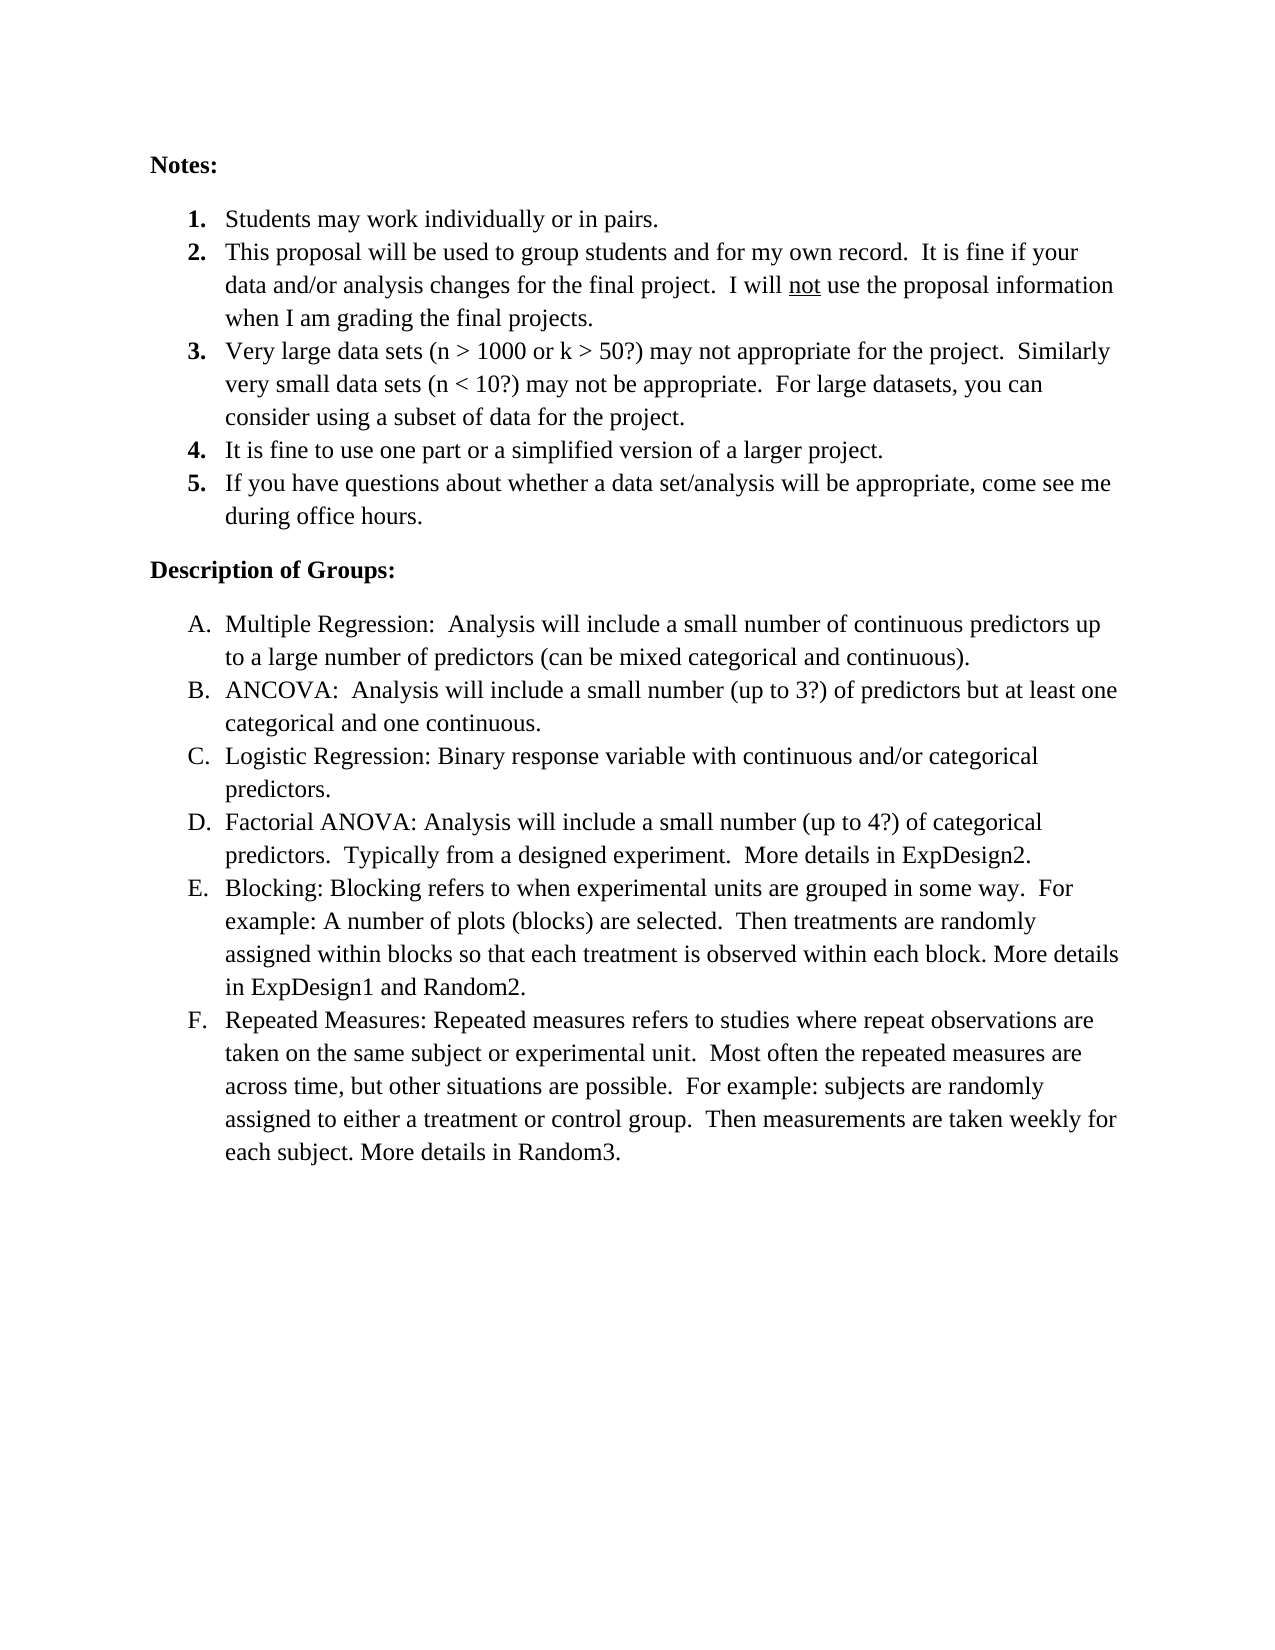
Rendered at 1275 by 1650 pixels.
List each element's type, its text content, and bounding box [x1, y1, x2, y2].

list Repeated Measures: Repeated measures refers to studies where repeat observations are taken on the same subject or experimental unit. Most often the repeated measures are across time, but other situations are possible. For example: subjects are randomly assigned to either a treatment or control group. Then measurements are taken weekly for each subject. More details in Random3. [187, 1005, 1125, 1166]
list It is fine to use one part or a simplified version of a larger project. [187, 435, 1125, 464]
text Description of Groups: [150, 555, 1125, 584]
list Multiple Regression: Analysis will include a small number of continuous predictors up to a large number of predictors (can be mixed categorical and continuous). [187, 609, 1125, 671]
text Notes: [150, 150, 1125, 179]
list Factorial ANOVA: Analysis will include a small number (up to 4?) of categorical predictors. Typically from a designed experiment. More details in ExpDesign2. [187, 807, 1125, 869]
list This proposal will be used to group students and for my own record. It is fine if your data and/or analysis changes for the final project. I will not use the proposal information when I am grading the final projects. [187, 237, 1125, 332]
list Logistic Regression: Binary response variable with continuous and/or categorical predictors. [187, 741, 1125, 803]
list Very large data sets (n > 1000 or k > 50?) may not appropriate for the project. Similarly very small data sets (n < 10?) may not be appropriate. For large datasets, you can consider using a subset of data for the project. [187, 336, 1125, 431]
list If you have questions about whether a data set/analysis will be appropriate, come see me during office hours. [187, 468, 1125, 530]
list Students may work individually or in pairs. [187, 204, 1125, 233]
list ANCOVA: Analysis will include a small number (up to 3?) of predictors but at least one categorical and one continuous. [187, 675, 1125, 737]
list Blocking: Blocking refers to when experimental units are grouped in some way. For example: A number of plots (blocks) are selected. Then treatments are randomly assigned within blocks so that each treatment is observed within each block. More details in ExpDesign1 and Random2. [187, 873, 1125, 1001]
